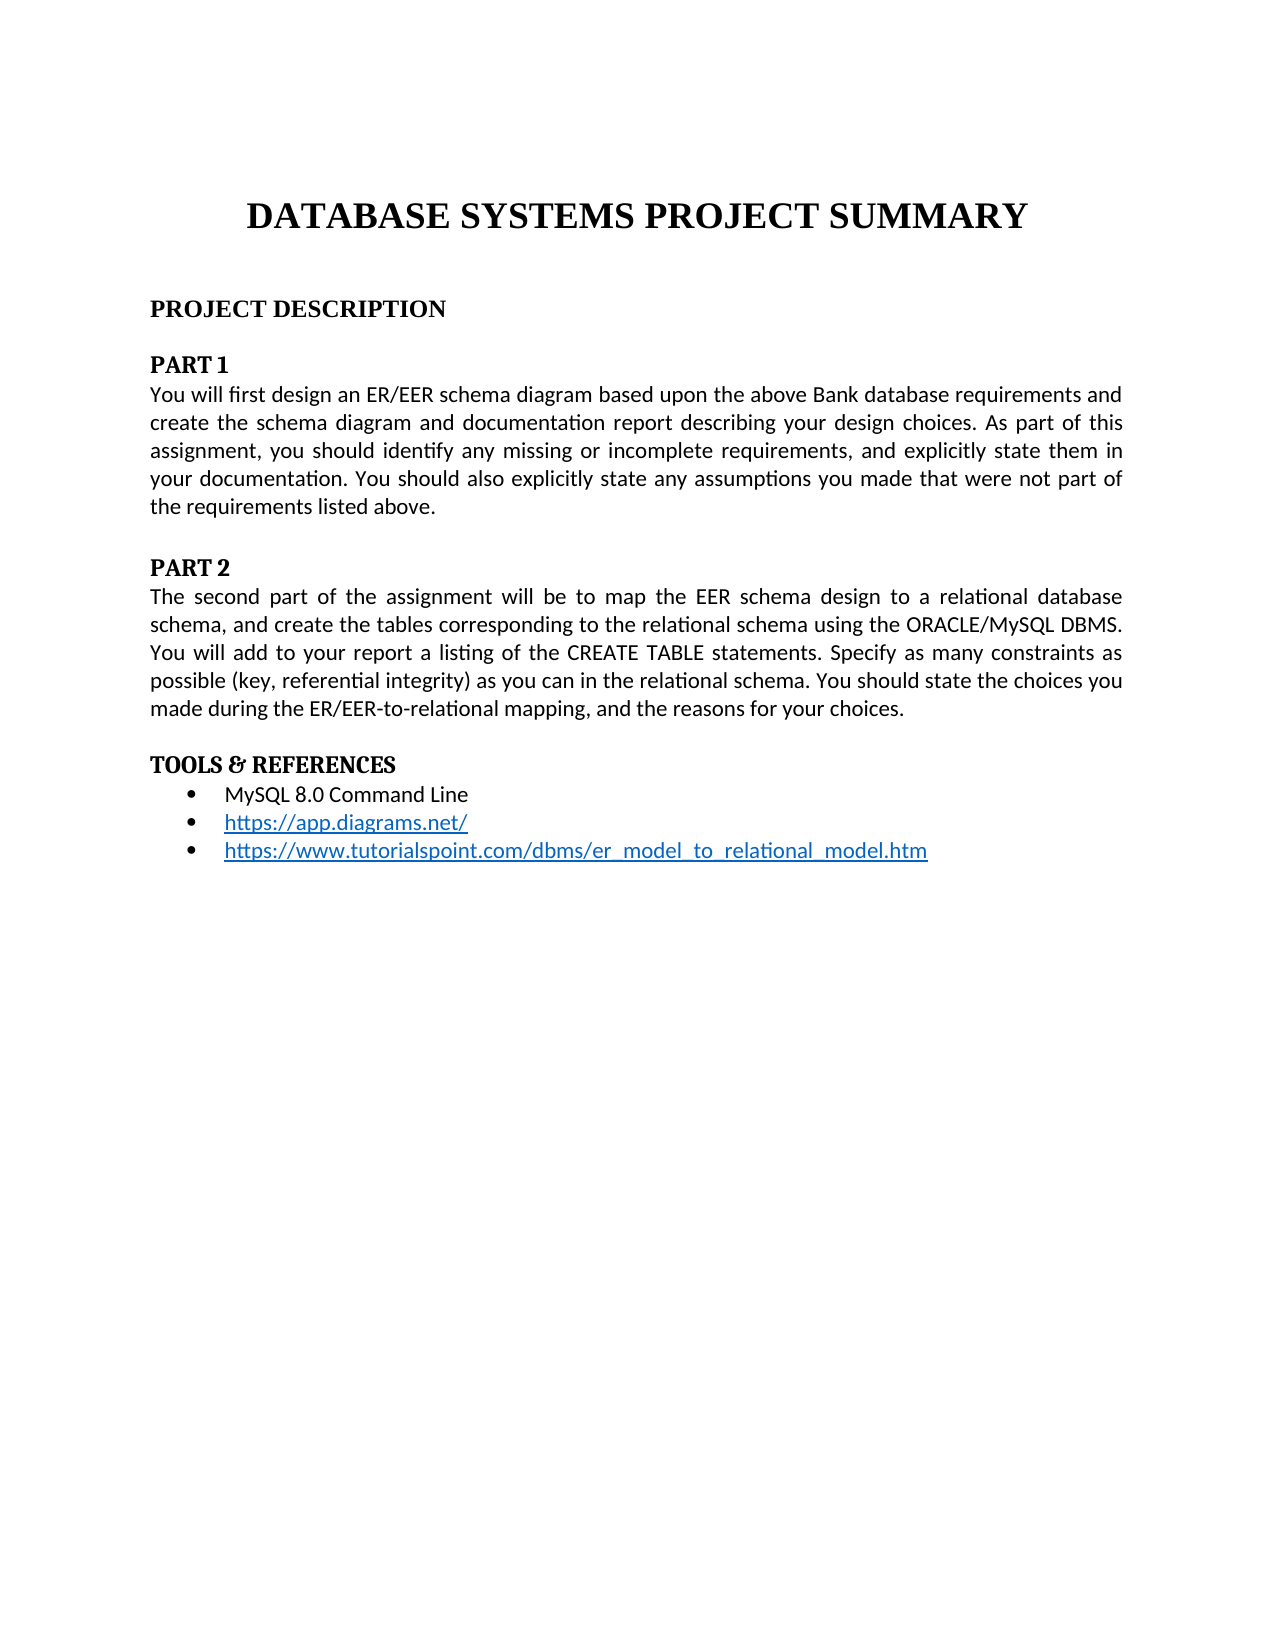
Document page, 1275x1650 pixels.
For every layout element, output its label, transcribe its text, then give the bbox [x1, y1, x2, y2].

text DATABASE SYSTEMS PROJECT SUMMARY [150, 193, 1125, 236]
list MySQL 8.0 Command Line [187, 780, 1125, 808]
list https://app.diagrams.net/ [187, 808, 1125, 836]
text The second part of the assignment will be to map the EER schema design to a relational database schema, and create the tables corresponding to the relational schema using the ORACLE/MySQL DBMS. You will add to your report a listing of the CREATE TABLE statements. Specify as many constraints as possible (key, referential integrity) as you can in the relational schema. You should state the choices you made during the ER/EER-to-relational mapping, and the reasons for your choices. [150, 582, 1125, 722]
text PART 2 [150, 554, 1125, 582]
text PROJECT DESCRIPTION [150, 294, 1125, 322]
text You will first design an ER/EER schema diagram based upon the above Bank database requirements and create the schema diagram and documentation report describing your design choices. As part of this assignment, you should identify any missing or incomplete requirements, and explicitly state them in your documentation. You should also explicitly state any assumptions you made that were not part of the requirements listed above. [150, 380, 1125, 520]
text TOOLS & REFERENCES [150, 751, 1125, 780]
list https://www.tutorialspoint.com/dbms/er_model_to_relational_model.htm [187, 836, 1125, 864]
text PART 1 [150, 351, 1125, 380]
